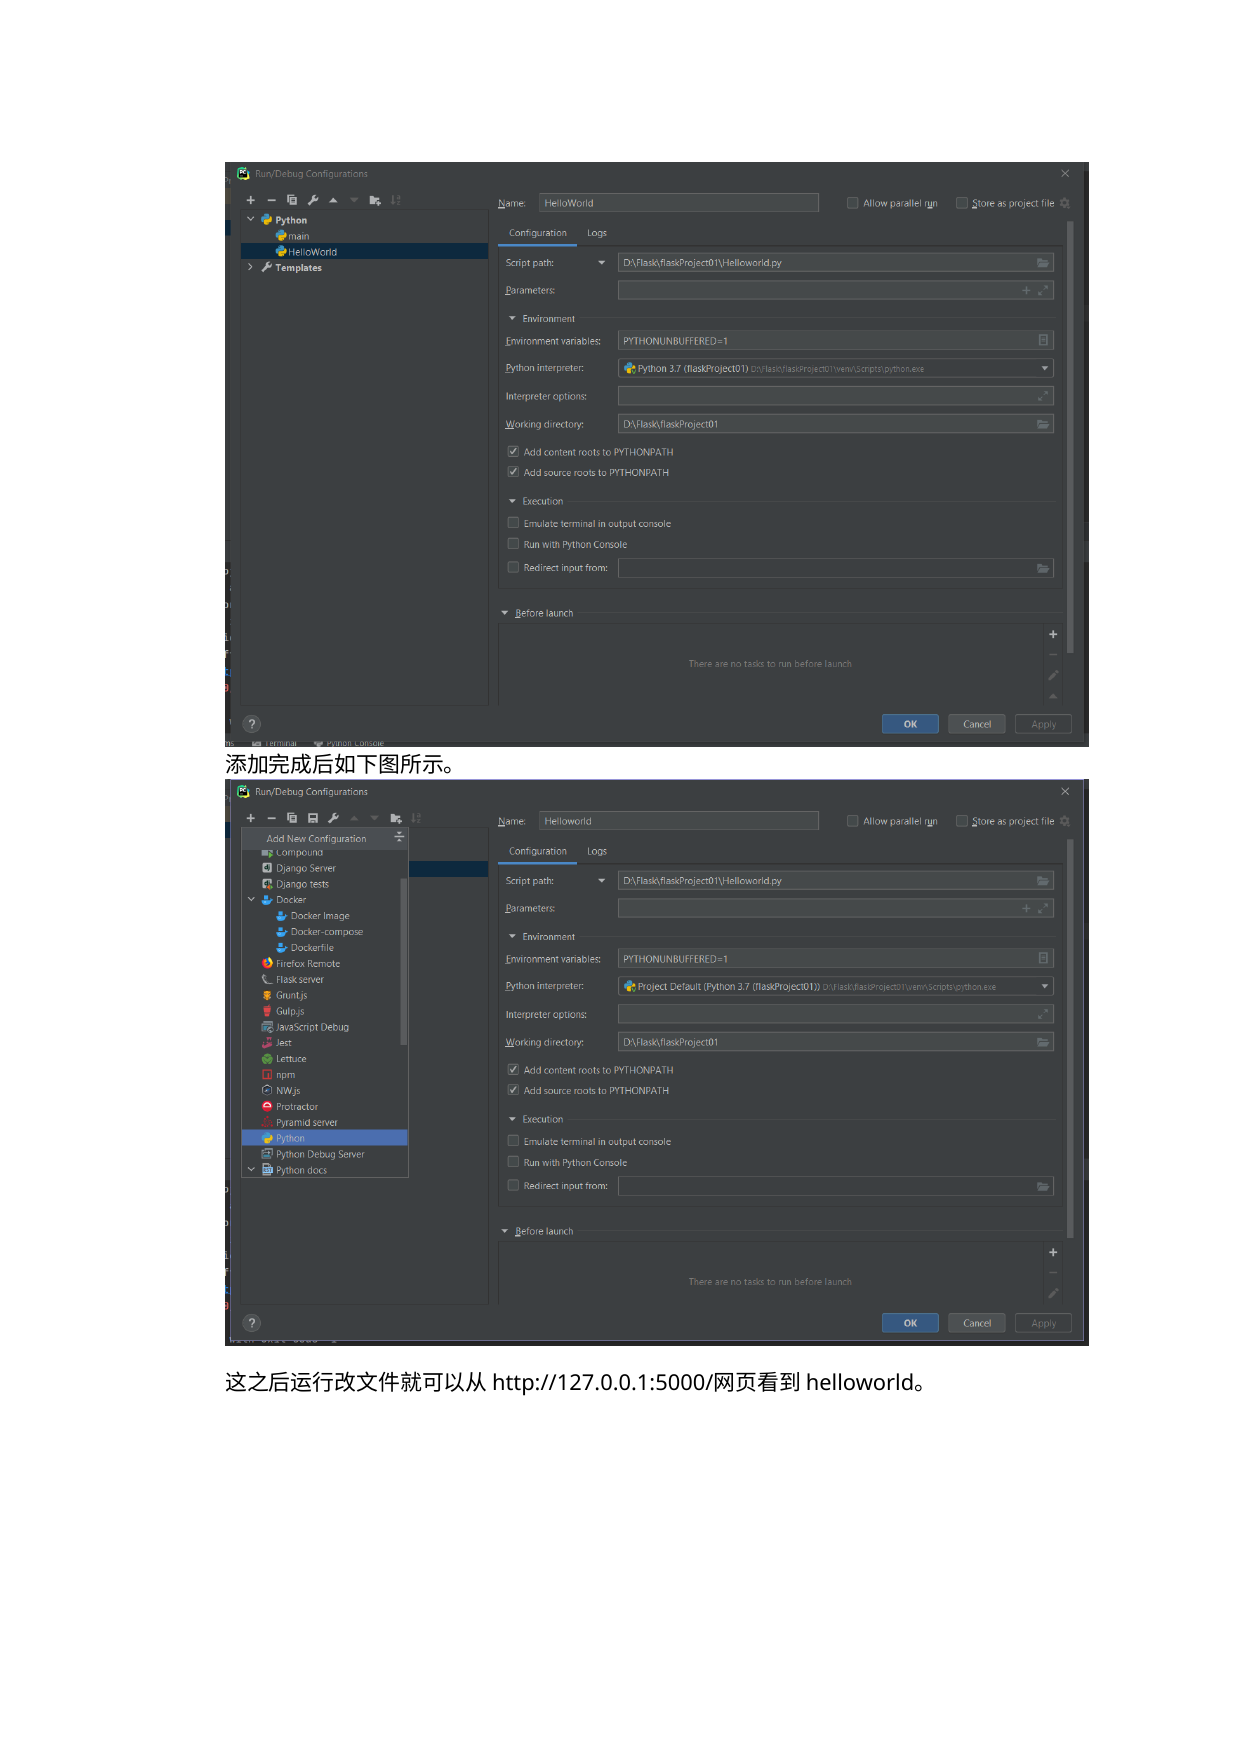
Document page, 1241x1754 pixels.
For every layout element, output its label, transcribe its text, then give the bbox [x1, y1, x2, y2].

picture [225, 779, 1089, 1346]
picture [225, 162, 1089, 747]
list 这之后运行改文件就可以从http://127.0.0.1:5000/网页看到helloworld。 [225, 1364, 1053, 1397]
list 添加完成后如下图所示。 [225, 747, 1053, 779]
